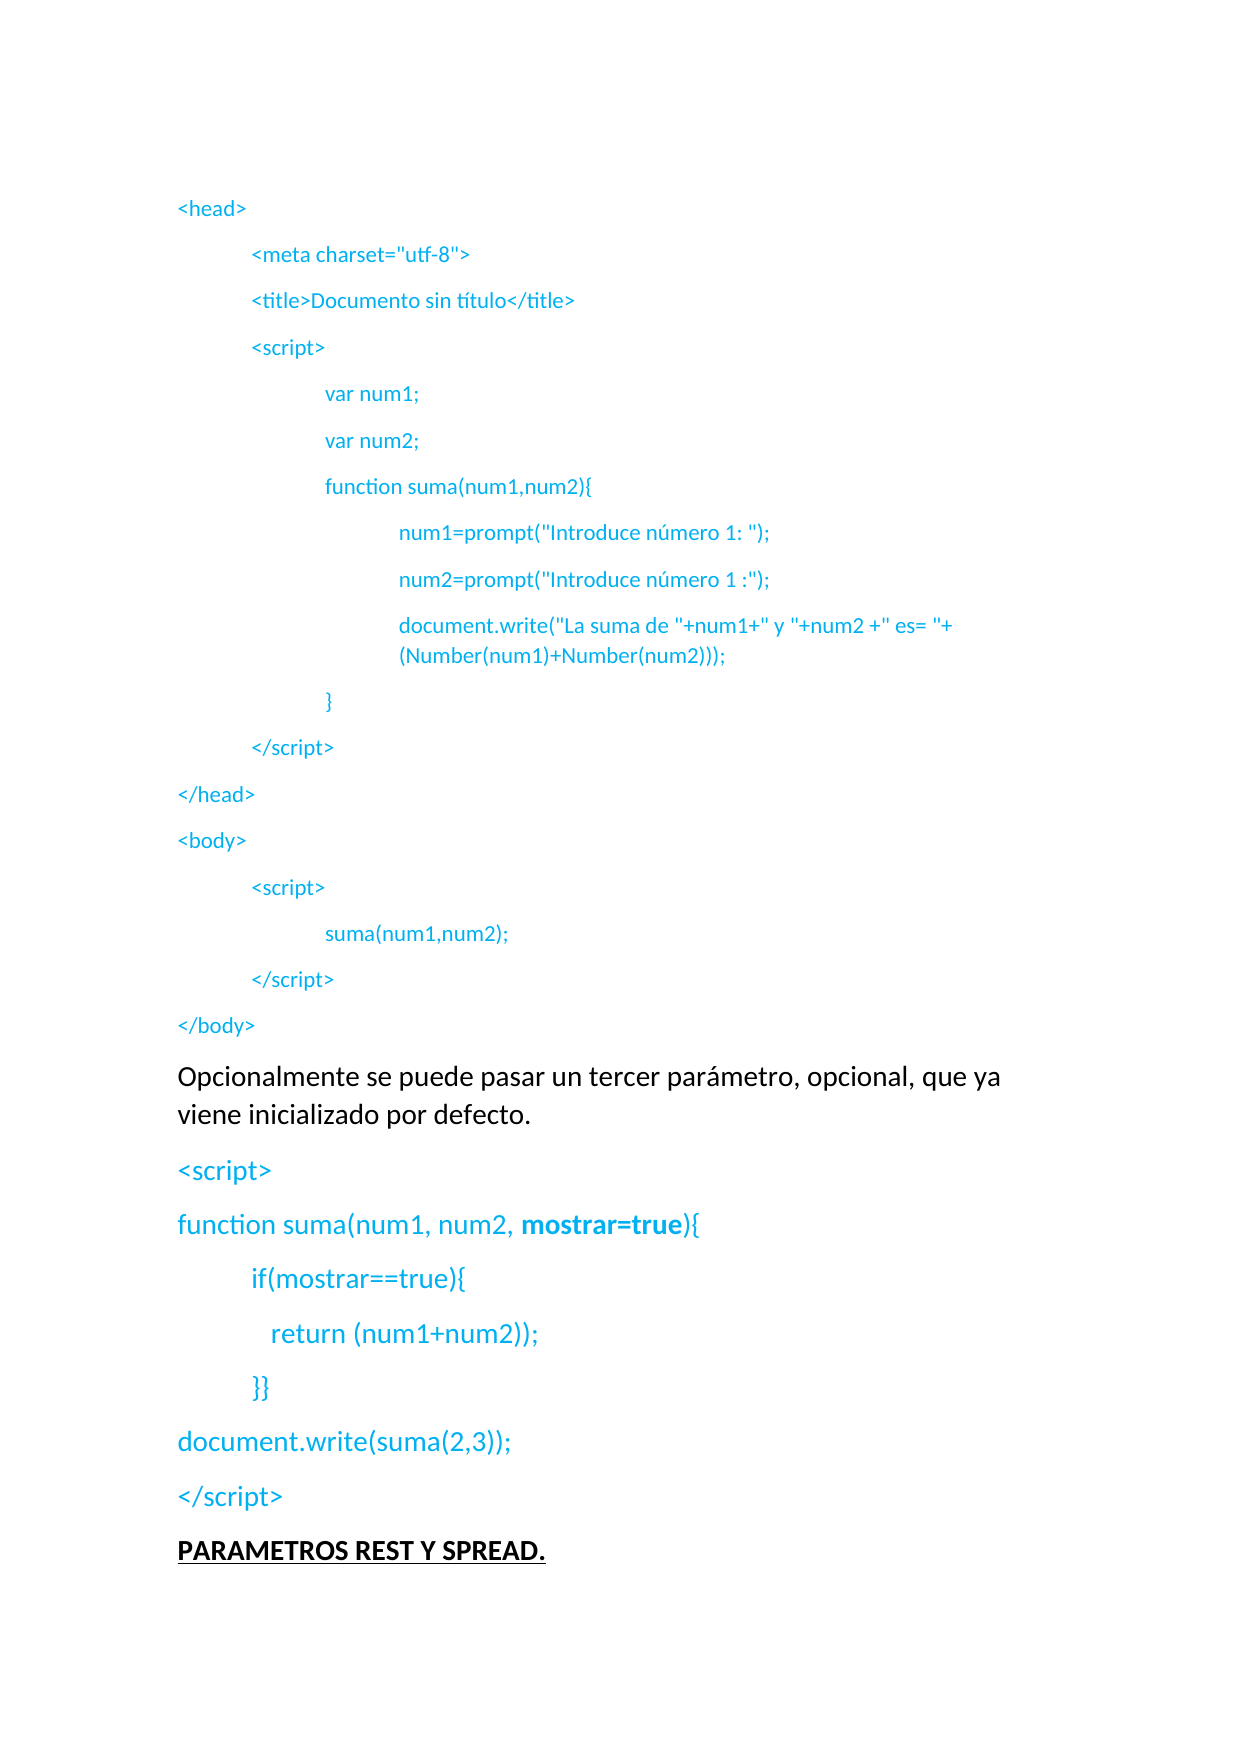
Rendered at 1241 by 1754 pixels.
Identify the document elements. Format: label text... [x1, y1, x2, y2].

text function suma(num1,num2){ [177, 472, 1063, 500]
text var num2; [177, 426, 1063, 454]
text </script> [177, 1478, 1063, 1513]
text suma(num1,num2); [177, 919, 1063, 947]
text <body> [177, 826, 1063, 854]
text </script> [177, 965, 1063, 993]
text <script> [177, 873, 1063, 901]
text <script> [177, 1152, 1063, 1187]
text num1=prompt("Introduce número 1: "); [177, 518, 1063, 546]
text var num1; [177, 379, 1063, 407]
text }} [177, 1369, 1063, 1405]
text </head> [177, 780, 1063, 808]
text if(mostrar==true){ [177, 1260, 1063, 1296]
text return (num1+num2)); [177, 1315, 1063, 1350]
text <head> [177, 194, 1063, 222]
text <title>Documento sin título</title> [177, 287, 1063, 315]
text Opcionalmente se puede pasar un tercer parámetro, opcional, que ya viene inicializado por defecto. [177, 1058, 1063, 1132]
subtitle PARAMETROS REST Y SPREAD. [177, 1532, 1063, 1568]
text } [177, 687, 1063, 715]
text <script> [177, 333, 1063, 361]
text </script> [177, 733, 1063, 762]
text <meta charset="utf-8"> [177, 240, 1063, 268]
text document.write(suma(2,3)); [177, 1423, 1063, 1459]
text document.write("La suma de "+num1+" y "+num2 +" es= "+(Number(num1)+Number(num2))); [398, 611, 1063, 669]
text function suma(num1, num2, mostrar=true){ [177, 1206, 1063, 1242]
text num2=prompt("Introduce número 1 :"); [177, 565, 1063, 593]
text </body> [177, 1012, 1063, 1040]
